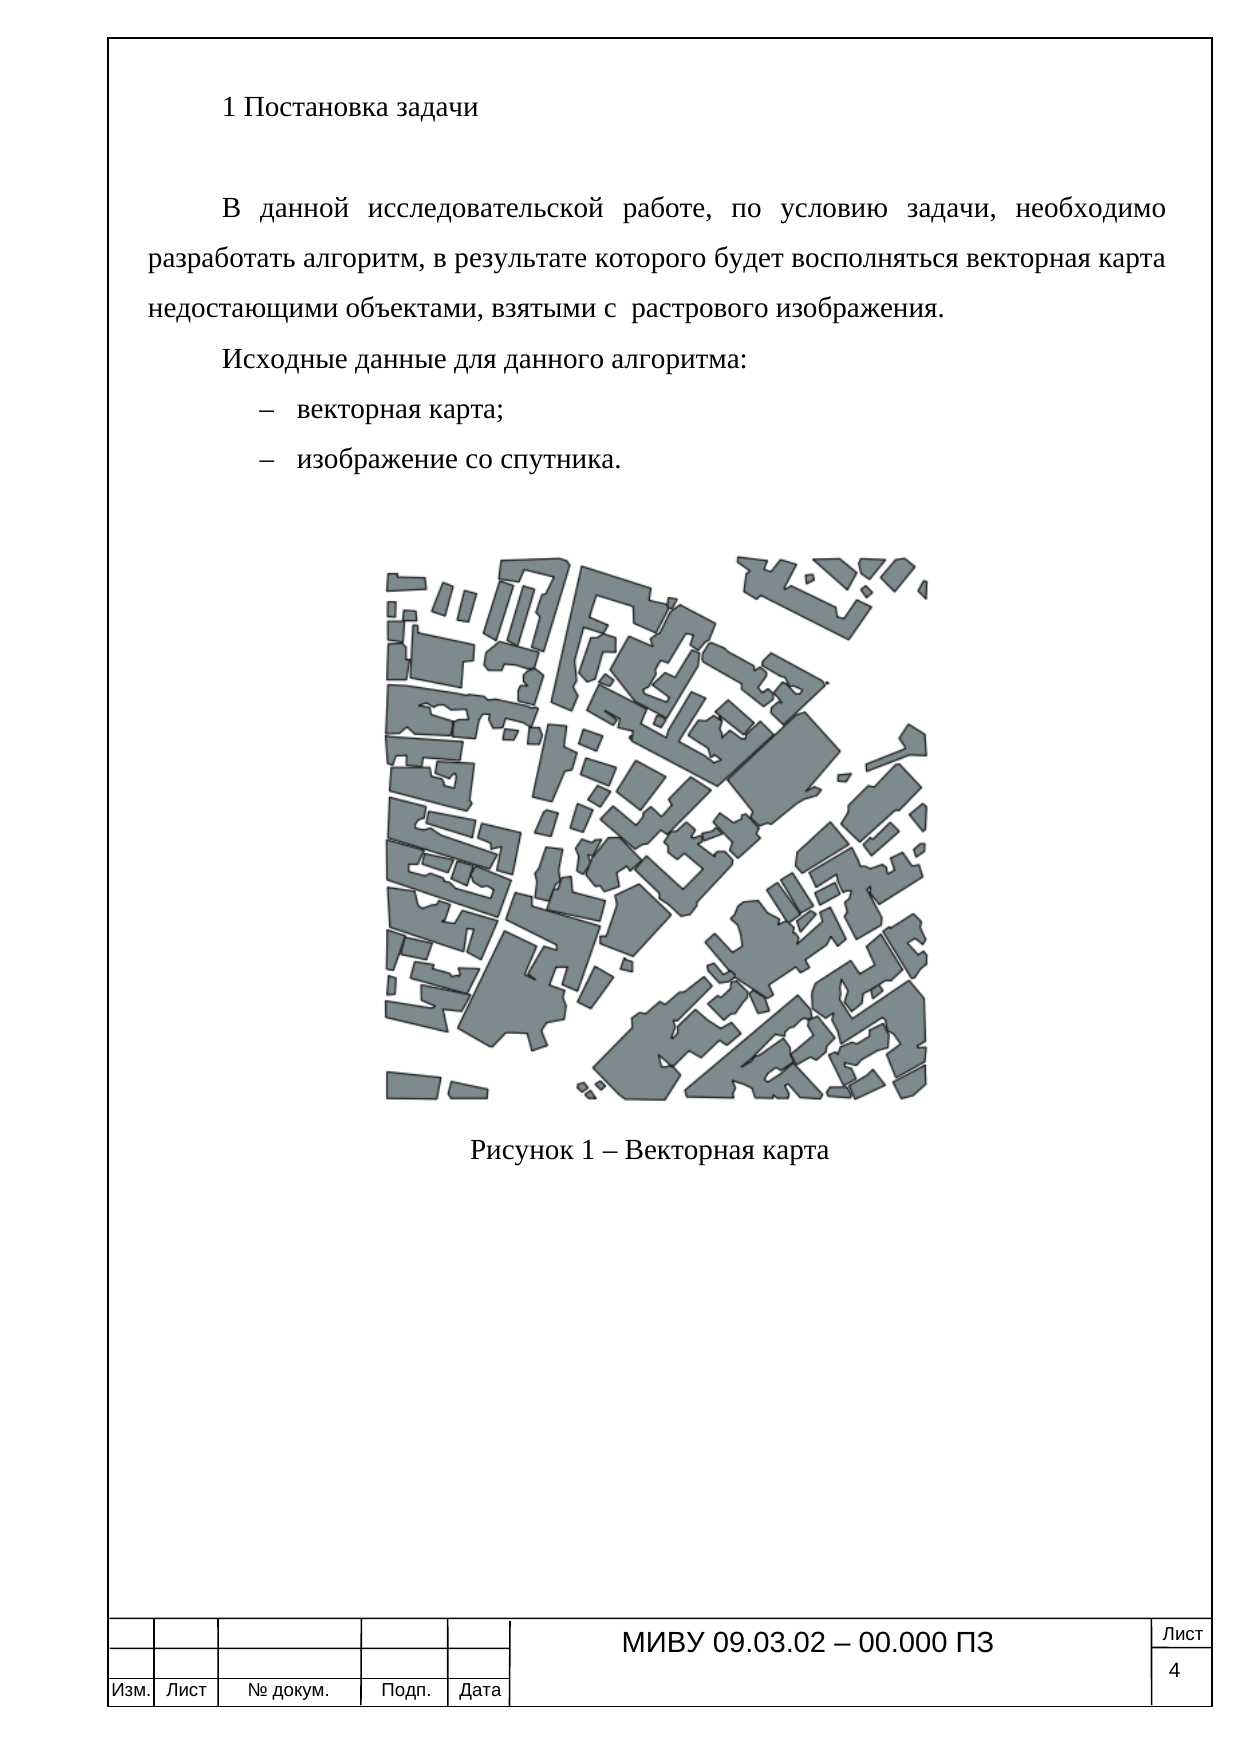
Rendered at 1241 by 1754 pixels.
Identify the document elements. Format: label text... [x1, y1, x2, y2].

text Рисунок 1 – Векторная карта [148, 1132, 1152, 1166]
list изображение со спутника. [259, 441, 1166, 475]
list векторная карта; [259, 391, 1167, 424]
picture [373, 542, 941, 1117]
text В данной исследовательской работе, по условию задачи, необходимо разработать алгоритм, в результате которого будет восполняться векторная карта недостающими объектами, взятыми с растрового изображения. [148, 190, 1167, 324]
subtitle 1 Постановка задачи [148, 89, 1167, 123]
text Исходные данные для данного алгоритма: [148, 341, 1167, 374]
